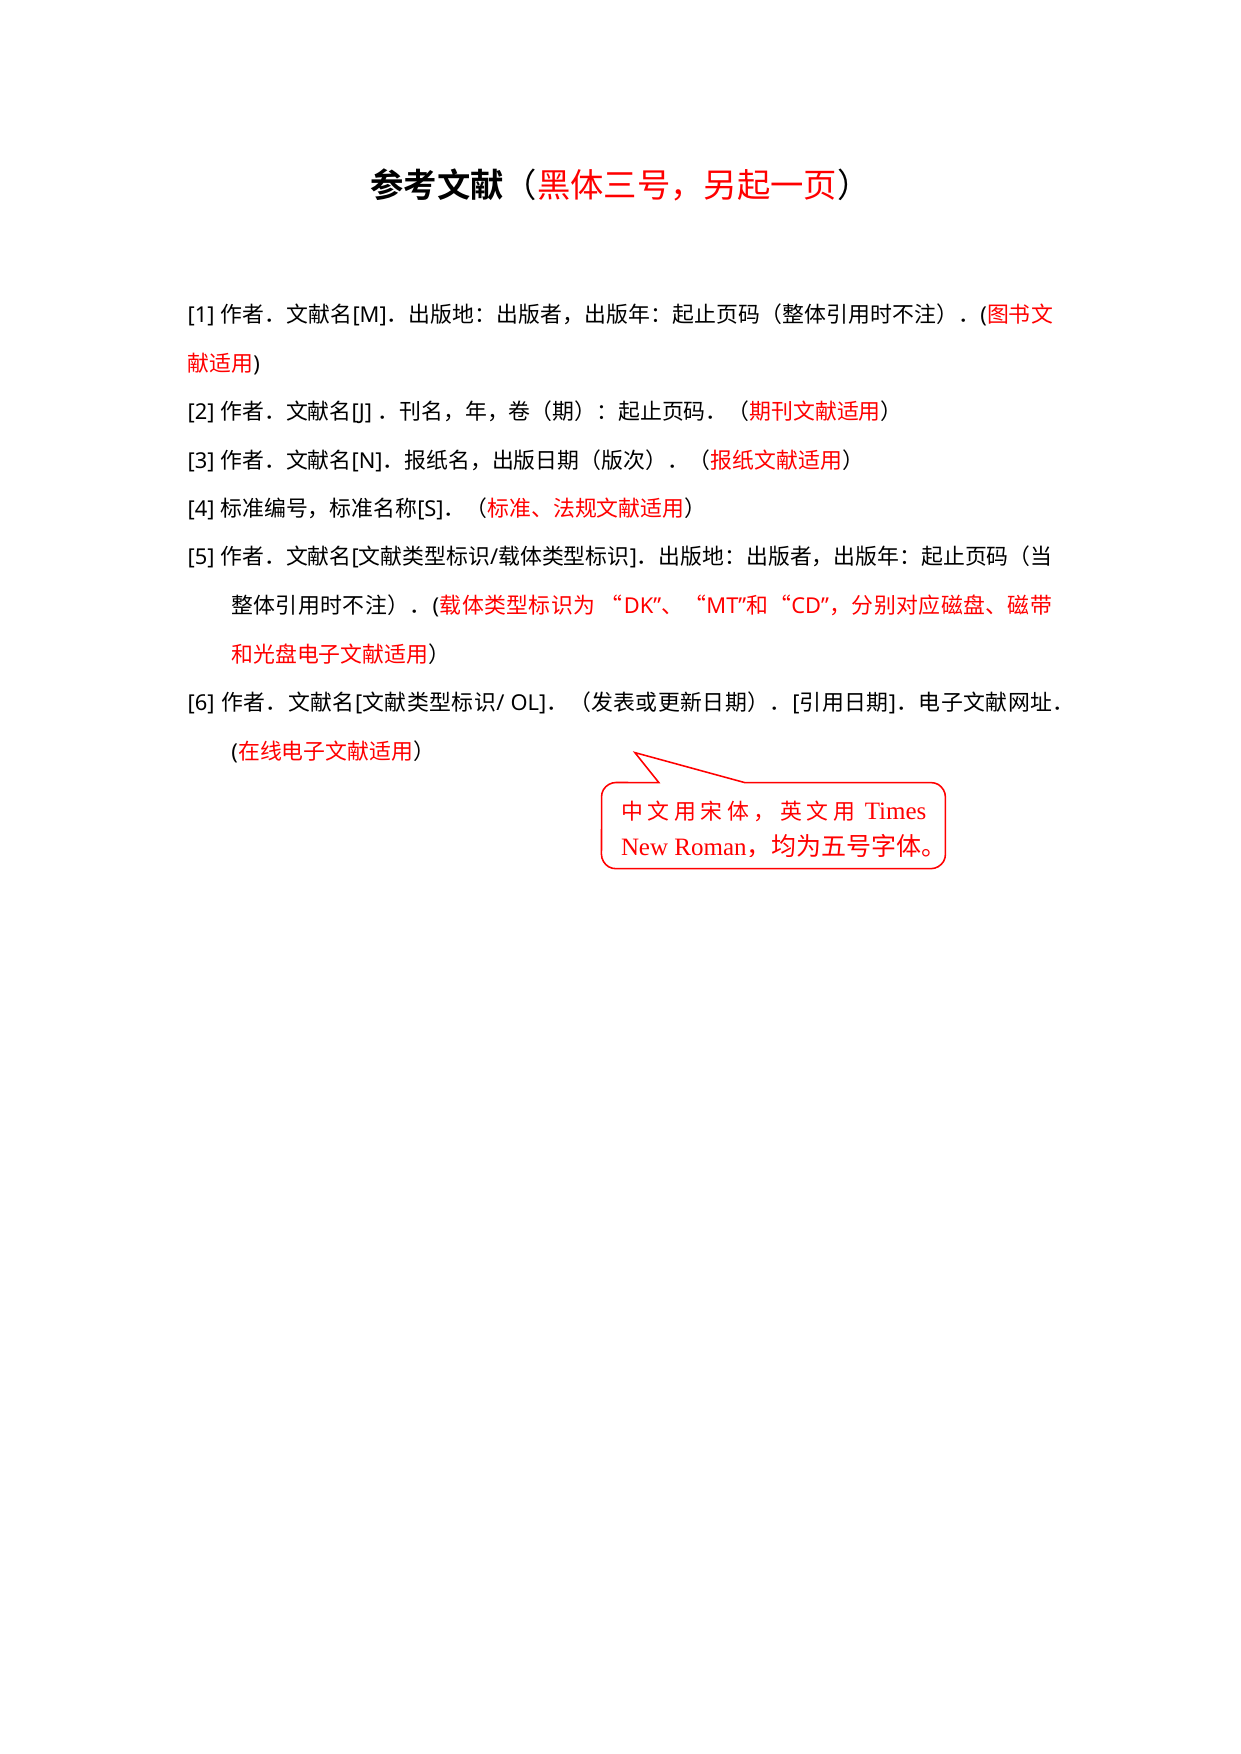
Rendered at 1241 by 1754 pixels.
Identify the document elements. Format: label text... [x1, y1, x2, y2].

text [5] 作者．文献名[文献类型标识/载体类型标识]．出版地：出版者，出版年：起止页码（当整体引用时不注）．(载体类型标识为 “DK”、“MT”和“CD”，分别对应磁盘、磁带和光盘电子文献适用） [187, 539, 1053, 669]
text [4] 标准编号，标准名称[S]．（标准、法规文献适用） [187, 491, 1053, 523]
text [6] 作者．文献名[文献类型标识/ OL]．（发表或更新日期）．[引用日期]．电子文献网址．(在线电子文献适用） [187, 685, 1053, 766]
text [1] 作者．文献名[M]．出版地：出版者，出版年：起止页码（整体引用时不注）．(图书文献适用) [187, 297, 1053, 378]
text [3] 作者．文献名[N]．报纸名，出版日期（版次）．（报纸文献适用） [187, 442, 1053, 475]
text 参考文献（黑体三号，另起一页） [187, 150, 1053, 215]
text [2] 作者．文献名[J] ．刊名，年，卷（期）：起止页码．（期刊文献适用） [187, 394, 1053, 427]
